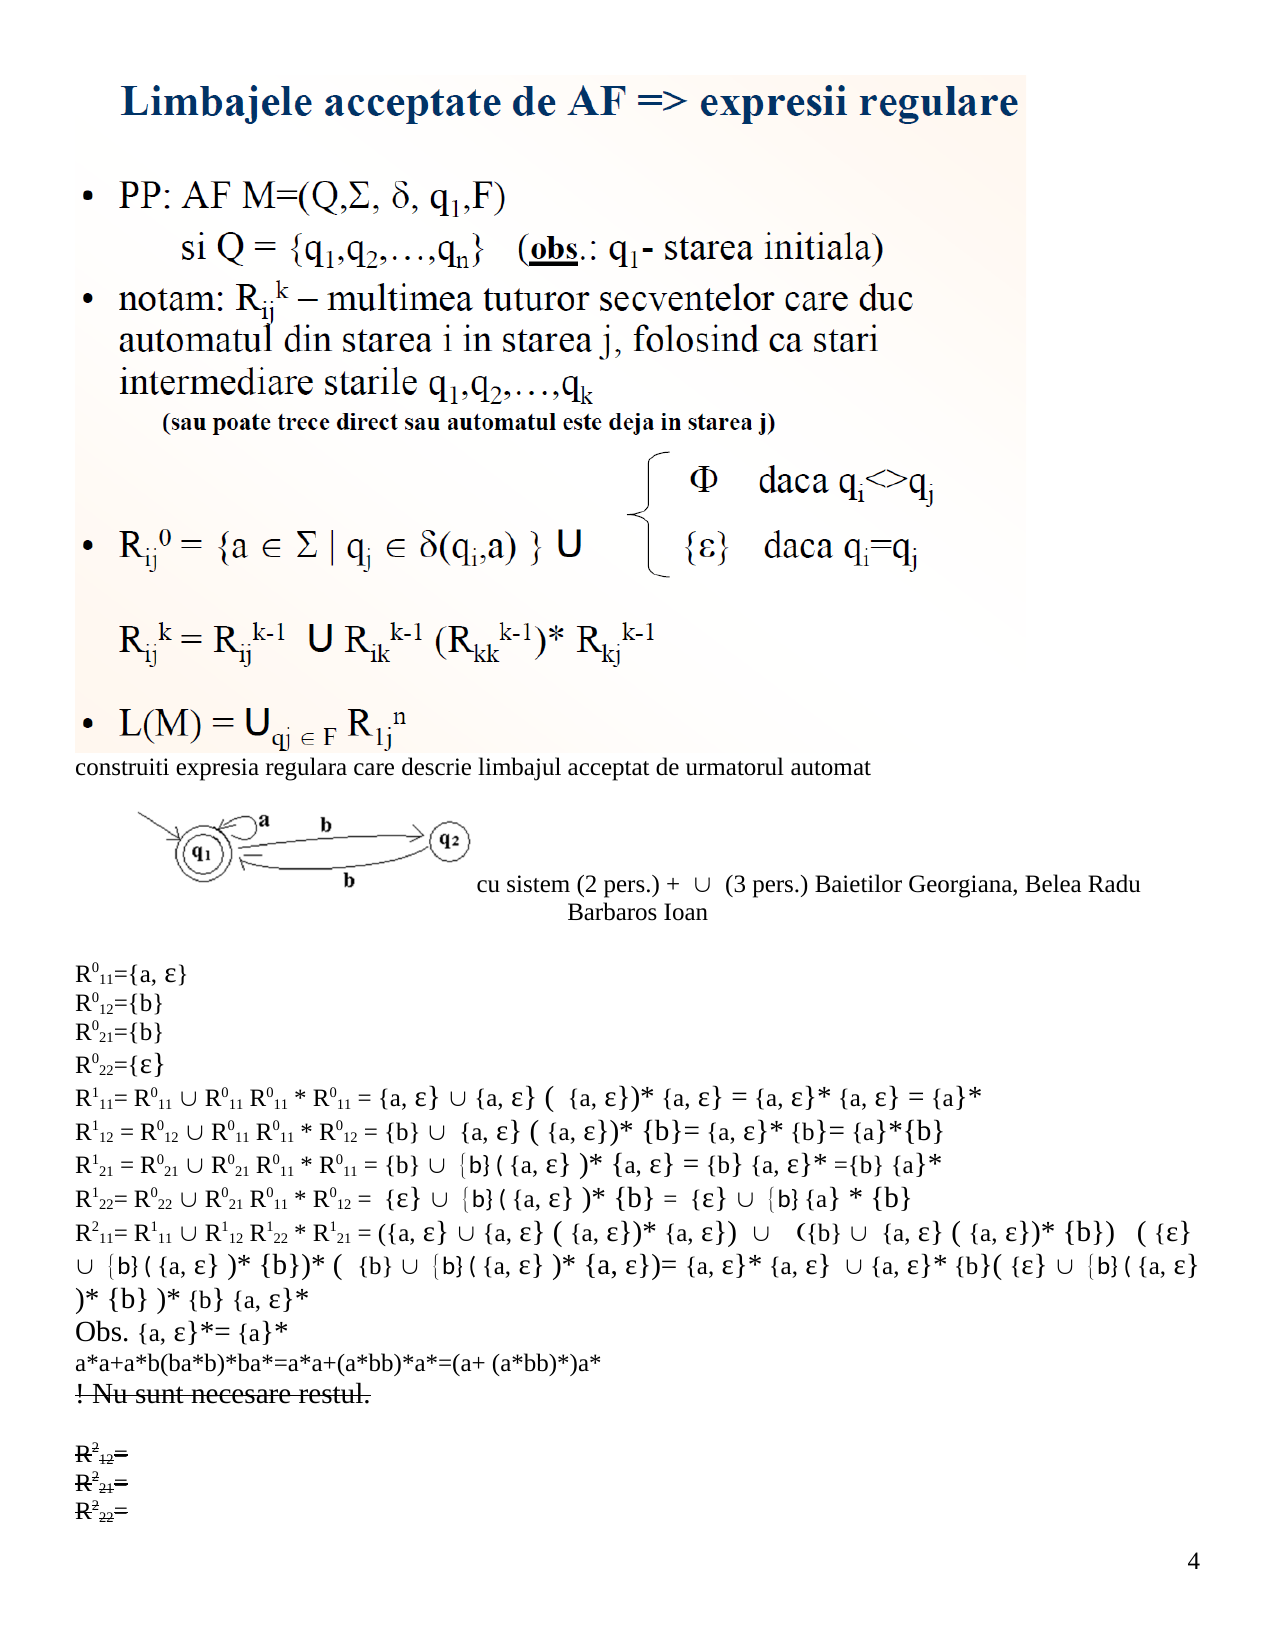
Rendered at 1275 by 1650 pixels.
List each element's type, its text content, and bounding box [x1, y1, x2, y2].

text R112 = R012 È R011 R011 * R012 = {b} È {a, ε} ( {a, ε})* {b}= {a, ε}* {b}= {a}*{b} [75, 1113, 1200, 1147]
text ! Nu sunt necesare restul. [75, 1377, 1200, 1410]
text R022={ε} [75, 1046, 1200, 1079]
text R212= [75, 1439, 1200, 1468]
text R021={b} [75, 1017, 1200, 1046]
text Obs. {a, ε}*= {a}* [75, 1314, 1200, 1348]
text R222= [75, 1496, 1200, 1525]
text construiti expresia regulara care descrie limbajul acceptat de urmatorul automat [75, 752, 1200, 781]
text R221= [75, 1468, 1200, 1496]
text R122= R022 È R021 R011 * R012 = {ε} È {b} ( {a, ε} )* {b} = {ε} È {b} {a} * {b} [75, 1180, 1200, 1214]
text a*a+a*b(ba*b)*ba*=a*a+(a*bb)*a*=(a+ (a*bb)*)a* [75, 1348, 1200, 1377]
text R111= R011 È R011 R011 * R011 = {a, ε} È {a, ε} ( {a, ε})* {a, ε} = {a, ε}* {a, ε} = {a}* [75, 1079, 1200, 1113]
text R012={b} [75, 988, 1200, 1017]
text R011={a, ε} [75, 955, 1200, 988]
text Barbaros Ioan [75, 897, 1200, 926]
text R211= R111 È R112 R122 * R121 = ({a, ε} È {a, ε} ( {a, ε})* {a, ε}) È ({b} È {a, ε} ( {a, ε})* {b}) ( {ε} È {b} ( {a, ε} )* {b})* ( {b} È {b} ( {a, ε} )* {a, ε})= {a, ε}* {a, ε} È {a, ε}* {b}( {ε} È {b} ( {a, ε} )* {b} )* {b} {a, ε}* [75, 1214, 1200, 1314]
text R121 = R021 È R021 R011 * R011 = {b} È {b} ( {a, ε} )* {a, ε} = {b} {a, ε}* ={b} {a}* [75, 1147, 1200, 1180]
picture [134, 809, 477, 892]
